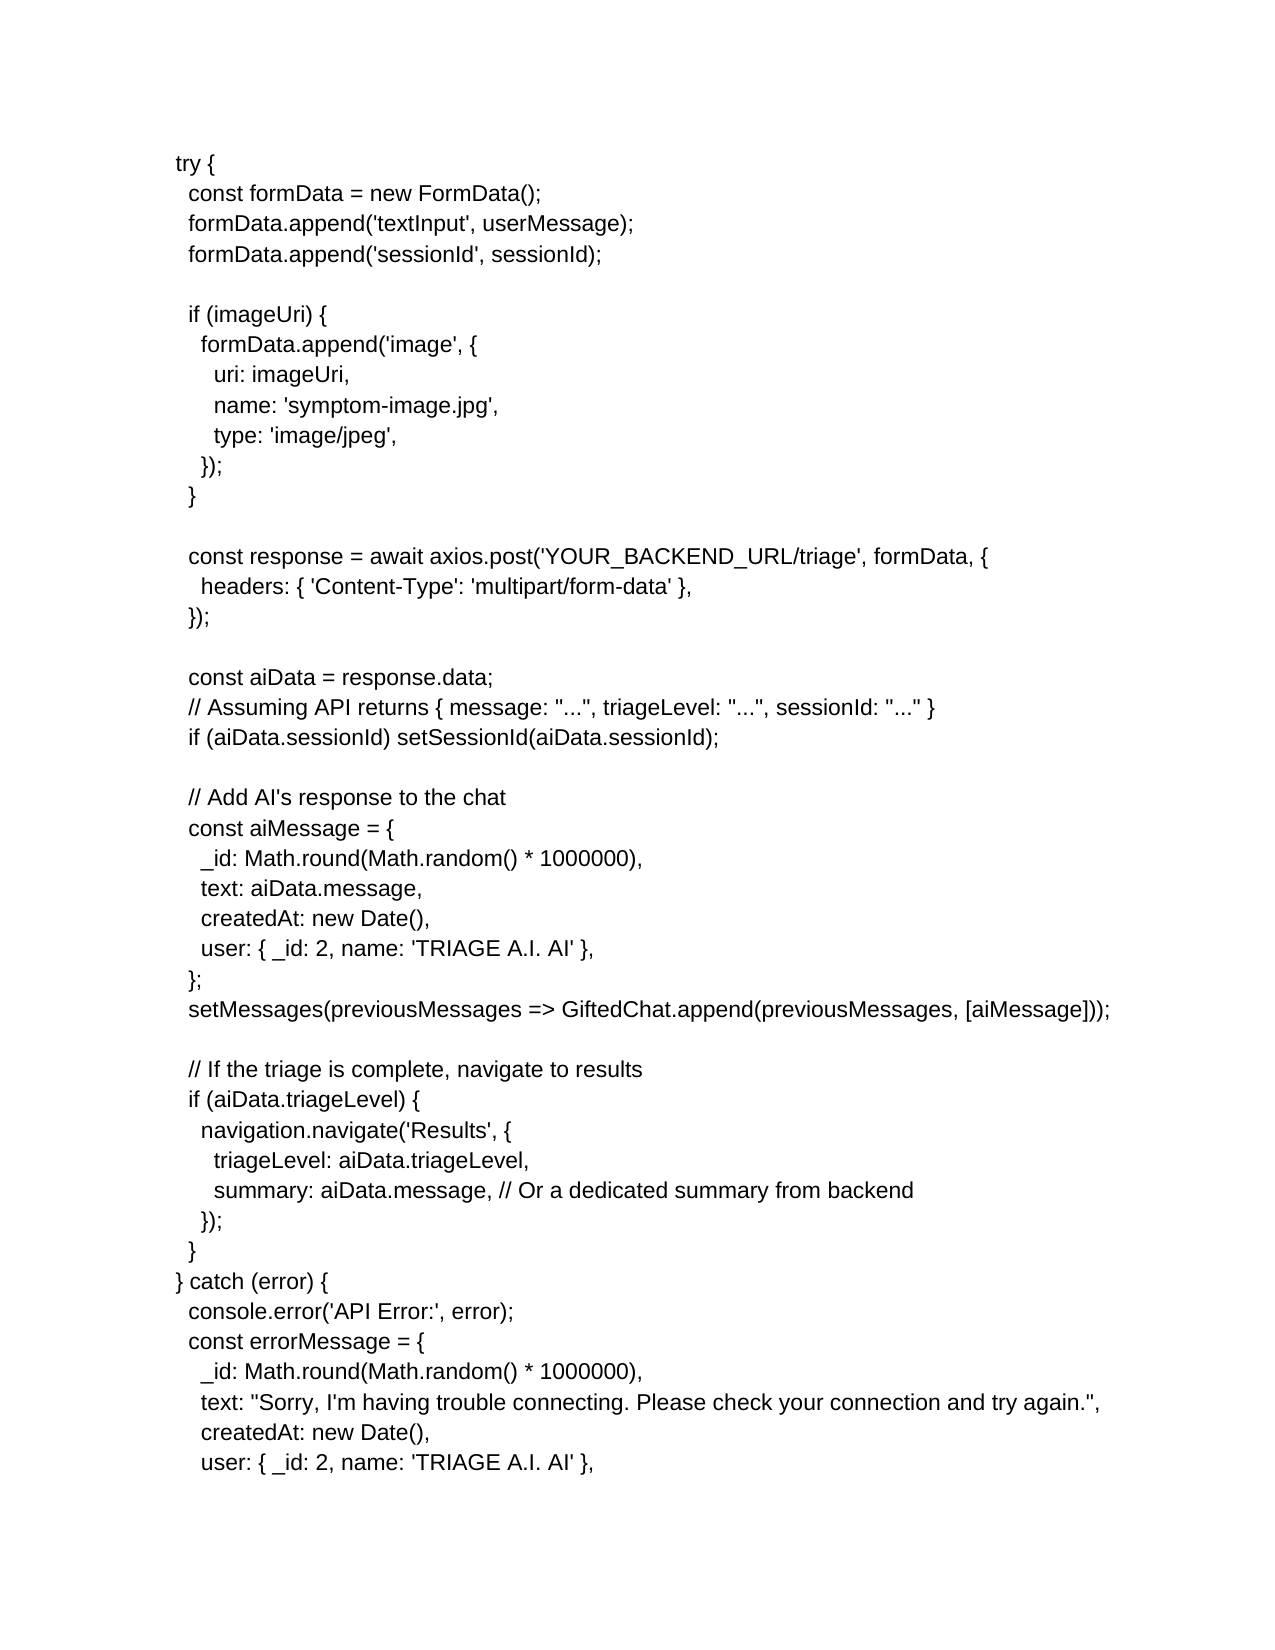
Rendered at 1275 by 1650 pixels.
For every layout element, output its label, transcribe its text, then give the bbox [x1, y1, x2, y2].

text const formData = new FormData(); [150, 180, 1125, 207]
text }; [150, 966, 1125, 992]
text }); [150, 603, 1125, 629]
text formData.append('sessionId', sessionId); [150, 241, 1125, 267]
text formData.append('image', { [150, 331, 1125, 358]
text user: { _id: 2, name: 'TRIAGE A.I. AI' }, [150, 935, 1125, 962]
text setMessages(previousMessages => GiftedChat.append(previousMessages, [aiMessage])); [150, 996, 1125, 1022]
text } catch (error) { [150, 1268, 1125, 1294]
text const aiMessage = { [150, 814, 1125, 841]
text if (aiData.triageLevel) { [150, 1086, 1125, 1113]
text // Add AI's response to the chat [150, 784, 1125, 811]
text const aiData = response.data; [150, 663, 1125, 690]
text uri: imageUri, [150, 361, 1125, 388]
text }); [150, 452, 1125, 478]
text if (aiData.sessionId) setSessionId(aiData.sessionId); [150, 724, 1125, 750]
text summary: aiData.message, // Or a dedicated summary from backend [150, 1177, 1125, 1203]
text console.error('API Error:', error); [150, 1298, 1125, 1324]
text const errorMessage = { [150, 1328, 1125, 1354]
text navigation.navigate('Results', { [150, 1117, 1125, 1143]
text text: "Sorry, I'm having trouble connecting. Please check your connection and try again.", [150, 1388, 1125, 1415]
text _id: Math.round(Math.random() * 1000000), [150, 845, 1125, 871]
text }); [150, 1207, 1125, 1234]
text } [150, 482, 1125, 509]
text user: { _id: 2, name: 'TRIAGE A.I. AI' }, [150, 1449, 1125, 1475]
text try { [150, 150, 1125, 176]
text name: 'symptom-image.jpg', [150, 392, 1125, 418]
text // If the triage is complete, navigate to results [150, 1056, 1125, 1083]
text const response = await axios.post('YOUR_BACKEND_URL/triage', formData, { [150, 543, 1125, 569]
text triageLevel: aiData.triageLevel, [150, 1147, 1125, 1173]
text } [150, 1237, 1125, 1264]
text headers: { 'Content-Type': 'multipart/form-data' }, [150, 573, 1125, 599]
text _id: Math.round(Math.random() * 1000000), [150, 1358, 1125, 1385]
text createdAt: new Date(), [150, 905, 1125, 932]
text text: aiData.message, [150, 875, 1125, 901]
text if (imageUri) { [150, 301, 1125, 327]
text formData.append('textInput', userMessage); [150, 210, 1125, 237]
text createdAt: new Date(), [150, 1419, 1125, 1445]
text type: 'image/jpeg', [150, 422, 1125, 448]
text // Assuming API returns { message: "...", triageLevel: "...", sessionId: "..." } [150, 694, 1125, 720]
